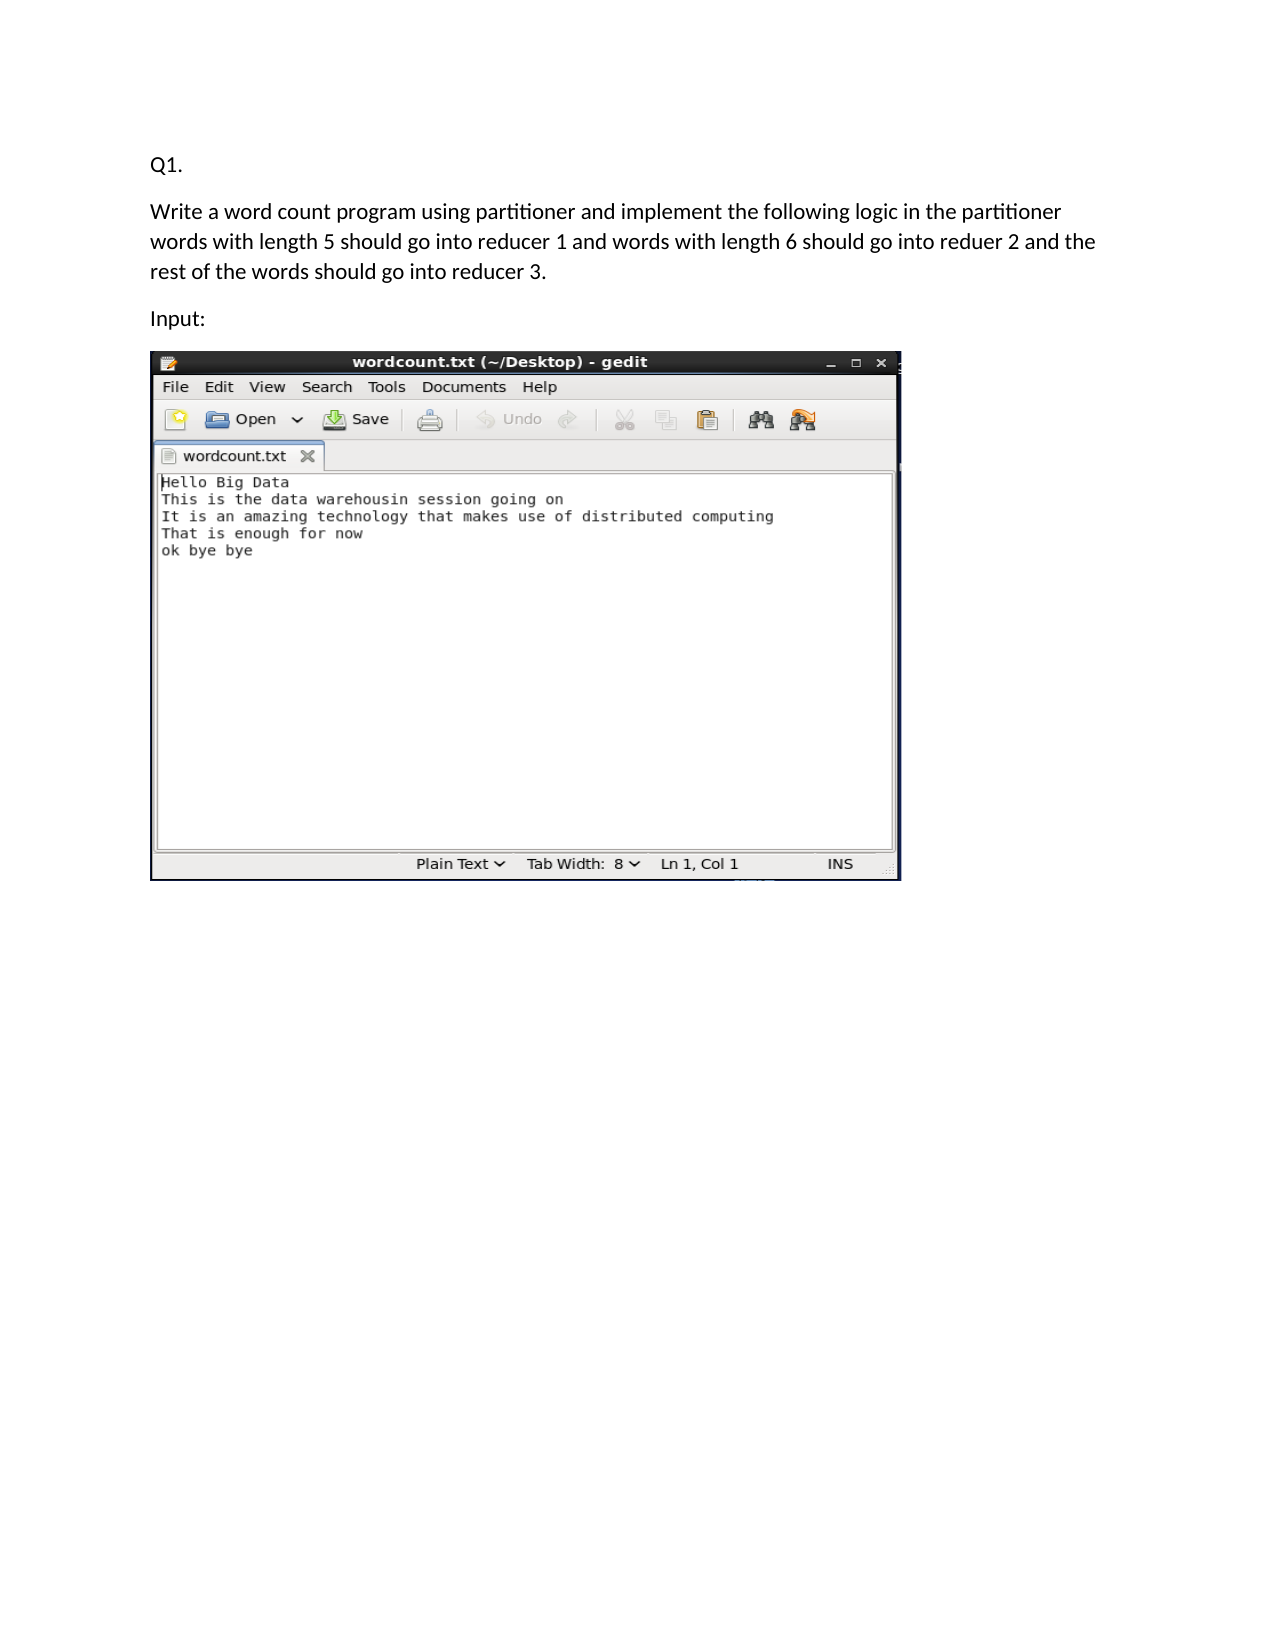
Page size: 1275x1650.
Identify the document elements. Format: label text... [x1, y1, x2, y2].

text Input: [150, 304, 1125, 332]
text Write a word count program using partitioner and implement the following logic in the partitioner words with length 5 should go into reducer 1 and words with length 6 should go into reduer 2 and the rest of the words should go into reducer 3. [150, 197, 1125, 285]
text Q1. [150, 150, 1125, 178]
picture [150, 351, 902, 881]
